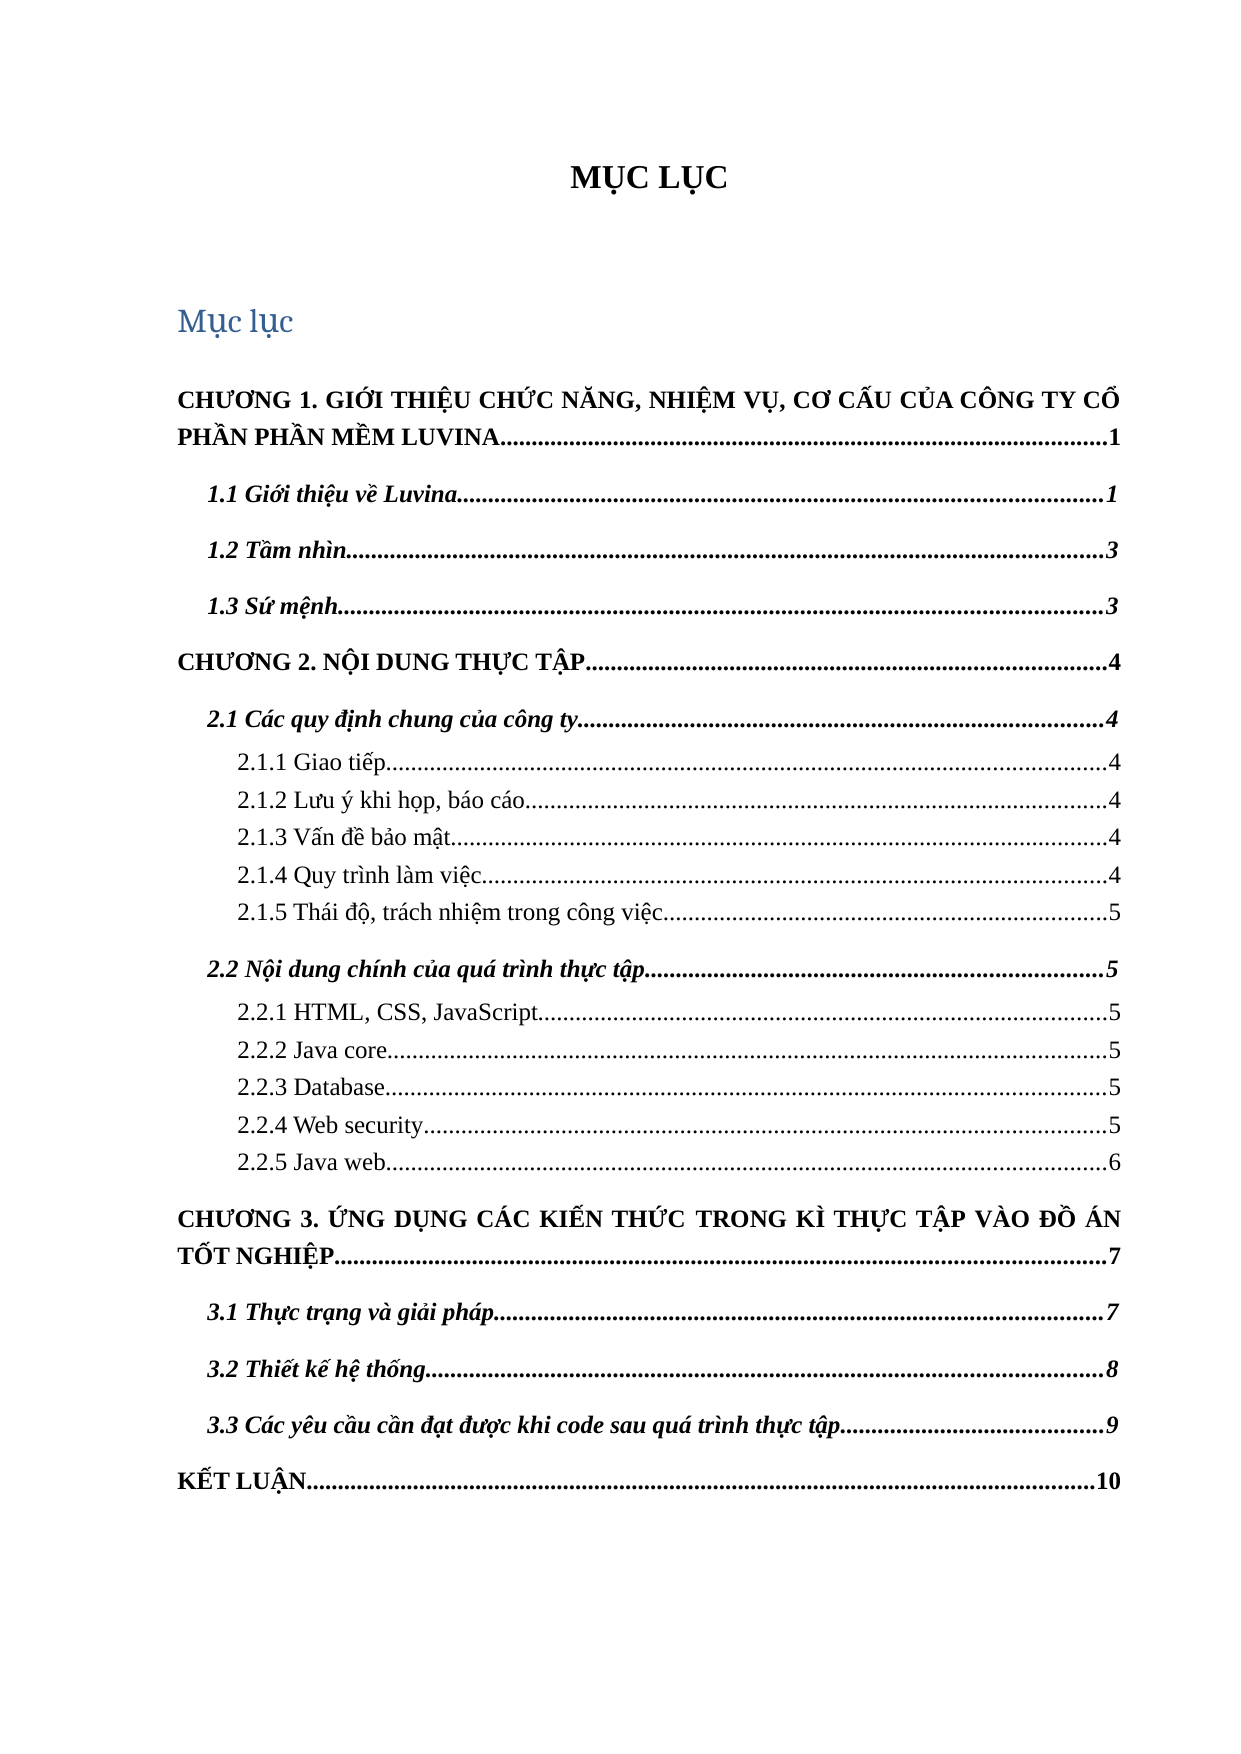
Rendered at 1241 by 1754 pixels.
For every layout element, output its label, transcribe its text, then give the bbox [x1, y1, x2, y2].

text MỤC LỤC [177, 139, 1122, 214]
